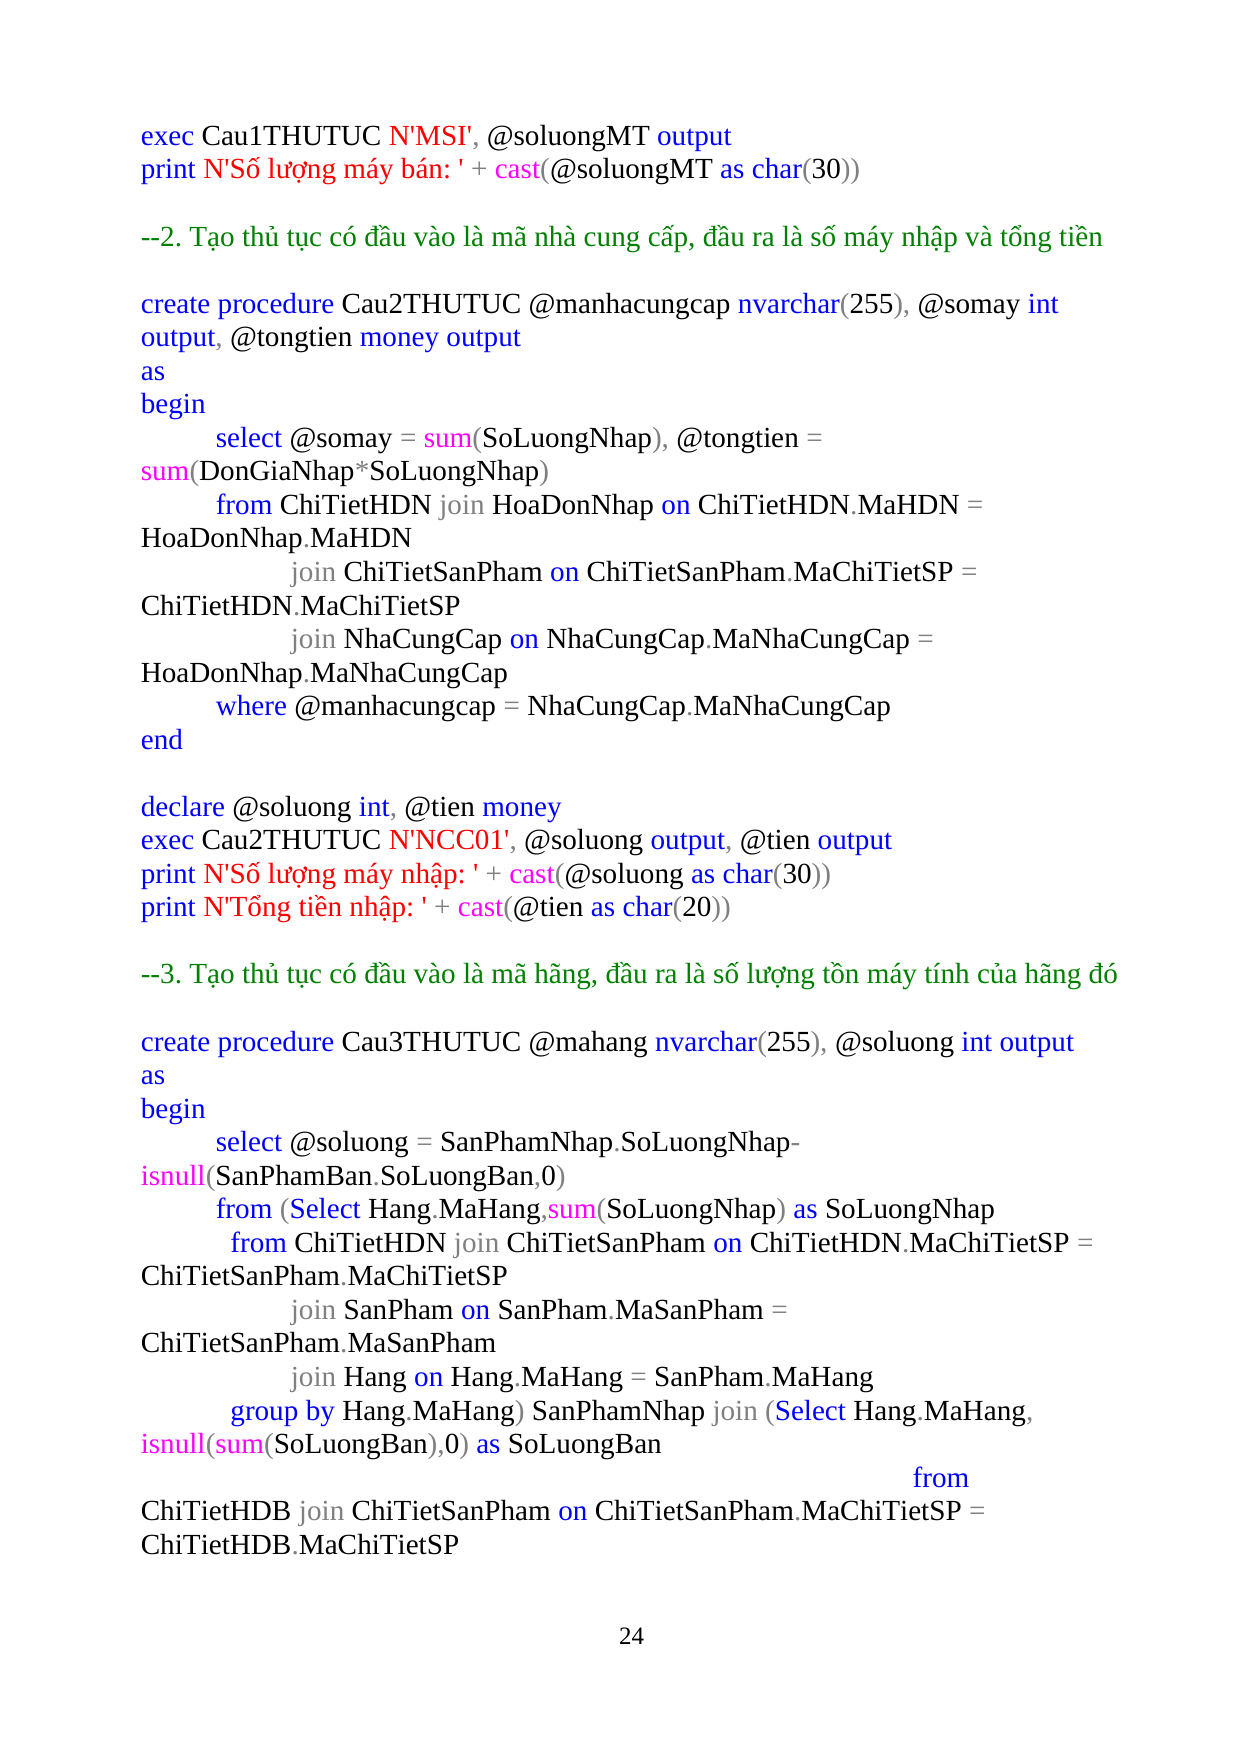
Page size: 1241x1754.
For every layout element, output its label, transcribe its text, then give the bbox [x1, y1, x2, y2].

text select @soluong = SanPhamNhap.SoLuongNhap-isnull(SanPhamBan.SoLuongBan,0) [141, 1124, 1122, 1191]
text create procedure Cau2THUTUC @manhacungcap nvarchar(255), @somay int output, @tongtien money output [141, 286, 1122, 353]
text as [141, 353, 1122, 386]
text group by Hang.MaHang) SanPhamNhap join (Select Hang.MaHang, isnull(sum(SoLuongBan),0) as SoLuongBan [141, 1393, 1122, 1460]
text --2. Tạo thủ tục có đầu vào là mã nhà cung cấp, đầu ra là số máy nhập và tổng tiền [141, 219, 1122, 252]
text print N'Số lượng máy nhập: ' + cast(@soluong as char(30)) [141, 856, 1122, 889]
text create procedure Cau3THUTUC @mahang nvarchar(255), @soluong int output [141, 1024, 1122, 1057]
text exec Cau2THUTUC N'NCC01', @soluong output, @tien output [141, 822, 1122, 856]
text from ChiTietHDB join ChiTietSanPham on ChiTietSanPham.MaChiTietSP = ChiTietHDB.MaChiTietSP [141, 1460, 1122, 1560]
text declare @soluong int, @tien money [141, 789, 1122, 822]
text as [141, 1057, 1122, 1091]
text end [141, 722, 1122, 755]
text --3. Tạo thủ tục có đầu vào là mã hãng, đầu ra là số lượng tồn máy tính của hãng đó [141, 957, 1122, 990]
text join NhaCungCap on NhaCungCap.MaNhaCungCap = HoaDonNhap.MaNhaCungCap [141, 621, 1122, 688]
text from ChiTietHDN join HoaDonNhap on ChiTietHDN.MaHDN = HoaDonNhap.MaHDN [141, 487, 1122, 554]
text from ChiTietHDN join ChiTietSanPham on ChiTietHDN.MaChiTietSP = ChiTietSanPham.MaChiTietSP [141, 1225, 1122, 1292]
text exec Cau1THUTUC N'MSI', @soluongMT output [141, 118, 1122, 152]
text begin [141, 1091, 1122, 1124]
text where @manhacungcap = NhaCungCap.MaNhaCungCap [141, 688, 1122, 722]
text join Hang on Hang.MaHang = SanPham.MaHang [141, 1359, 1122, 1393]
text join ChiTietSanPham on ChiTietSanPham.MaChiTietSP = ChiTietHDN.MaChiTietSP [141, 554, 1122, 621]
text print N'Số lượng máy bán: ' + cast(@soluongMT as char(30)) [141, 152, 1122, 185]
text join SanPham on SanPham.MaSanPham = ChiTietSanPham.MaSanPham [141, 1292, 1122, 1359]
text select @somay = sum(SoLuongNhap), @tongtien = sum(DonGiaNhap*SoLuongNhap) [141, 420, 1122, 487]
text from (Select Hang.MaHang,sum(SoLuongNhap) as SoLuongNhap [141, 1191, 1122, 1225]
text print N'Tổng tiền nhập: ' + cast(@tien as char(20)) [141, 889, 1122, 923]
text begin [141, 386, 1122, 420]
